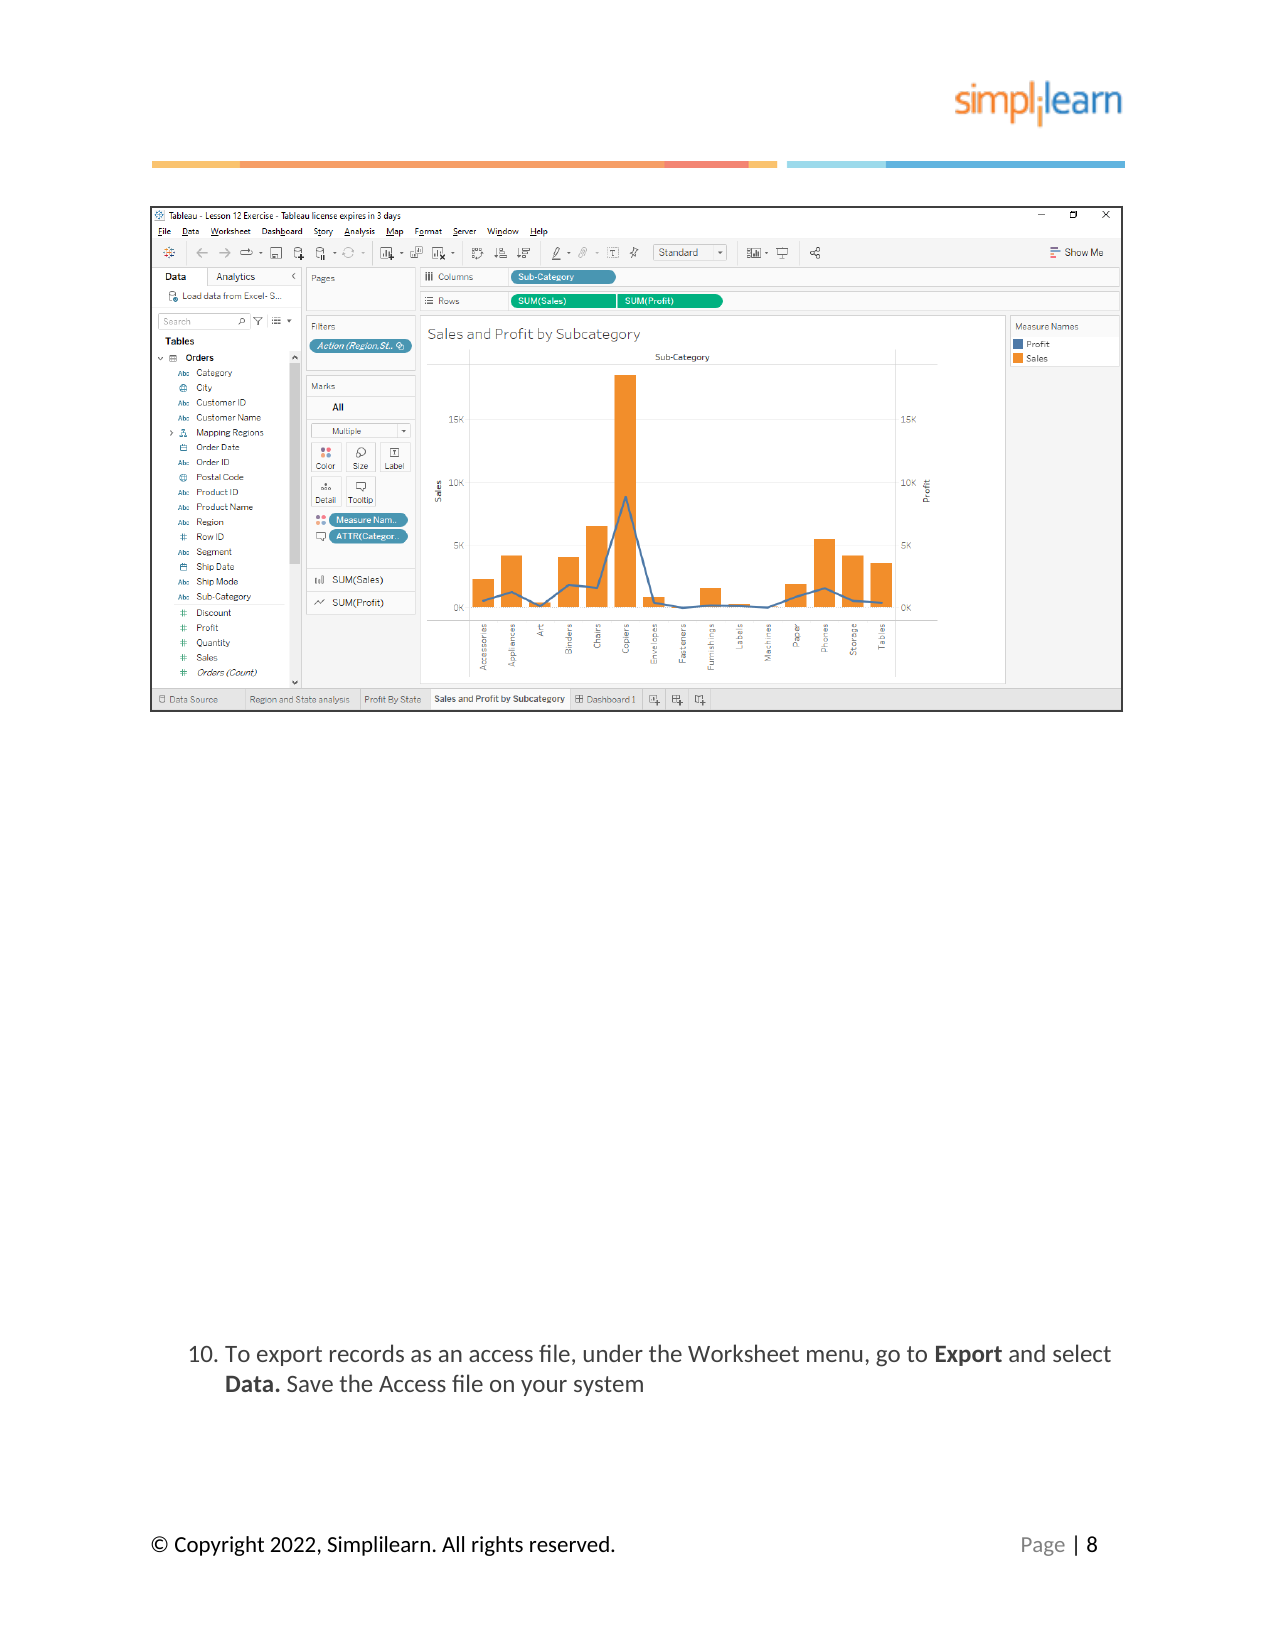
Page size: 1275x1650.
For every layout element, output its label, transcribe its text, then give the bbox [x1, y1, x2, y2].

list To export records as an access file, under the Worksheet menu, go to Export and select Data. Save the Access file on your system [187, 1338, 1125, 1399]
picture [152, 208, 1121, 710]
picture [150, 159, 1125, 170]
picture [951, 73, 1125, 141]
